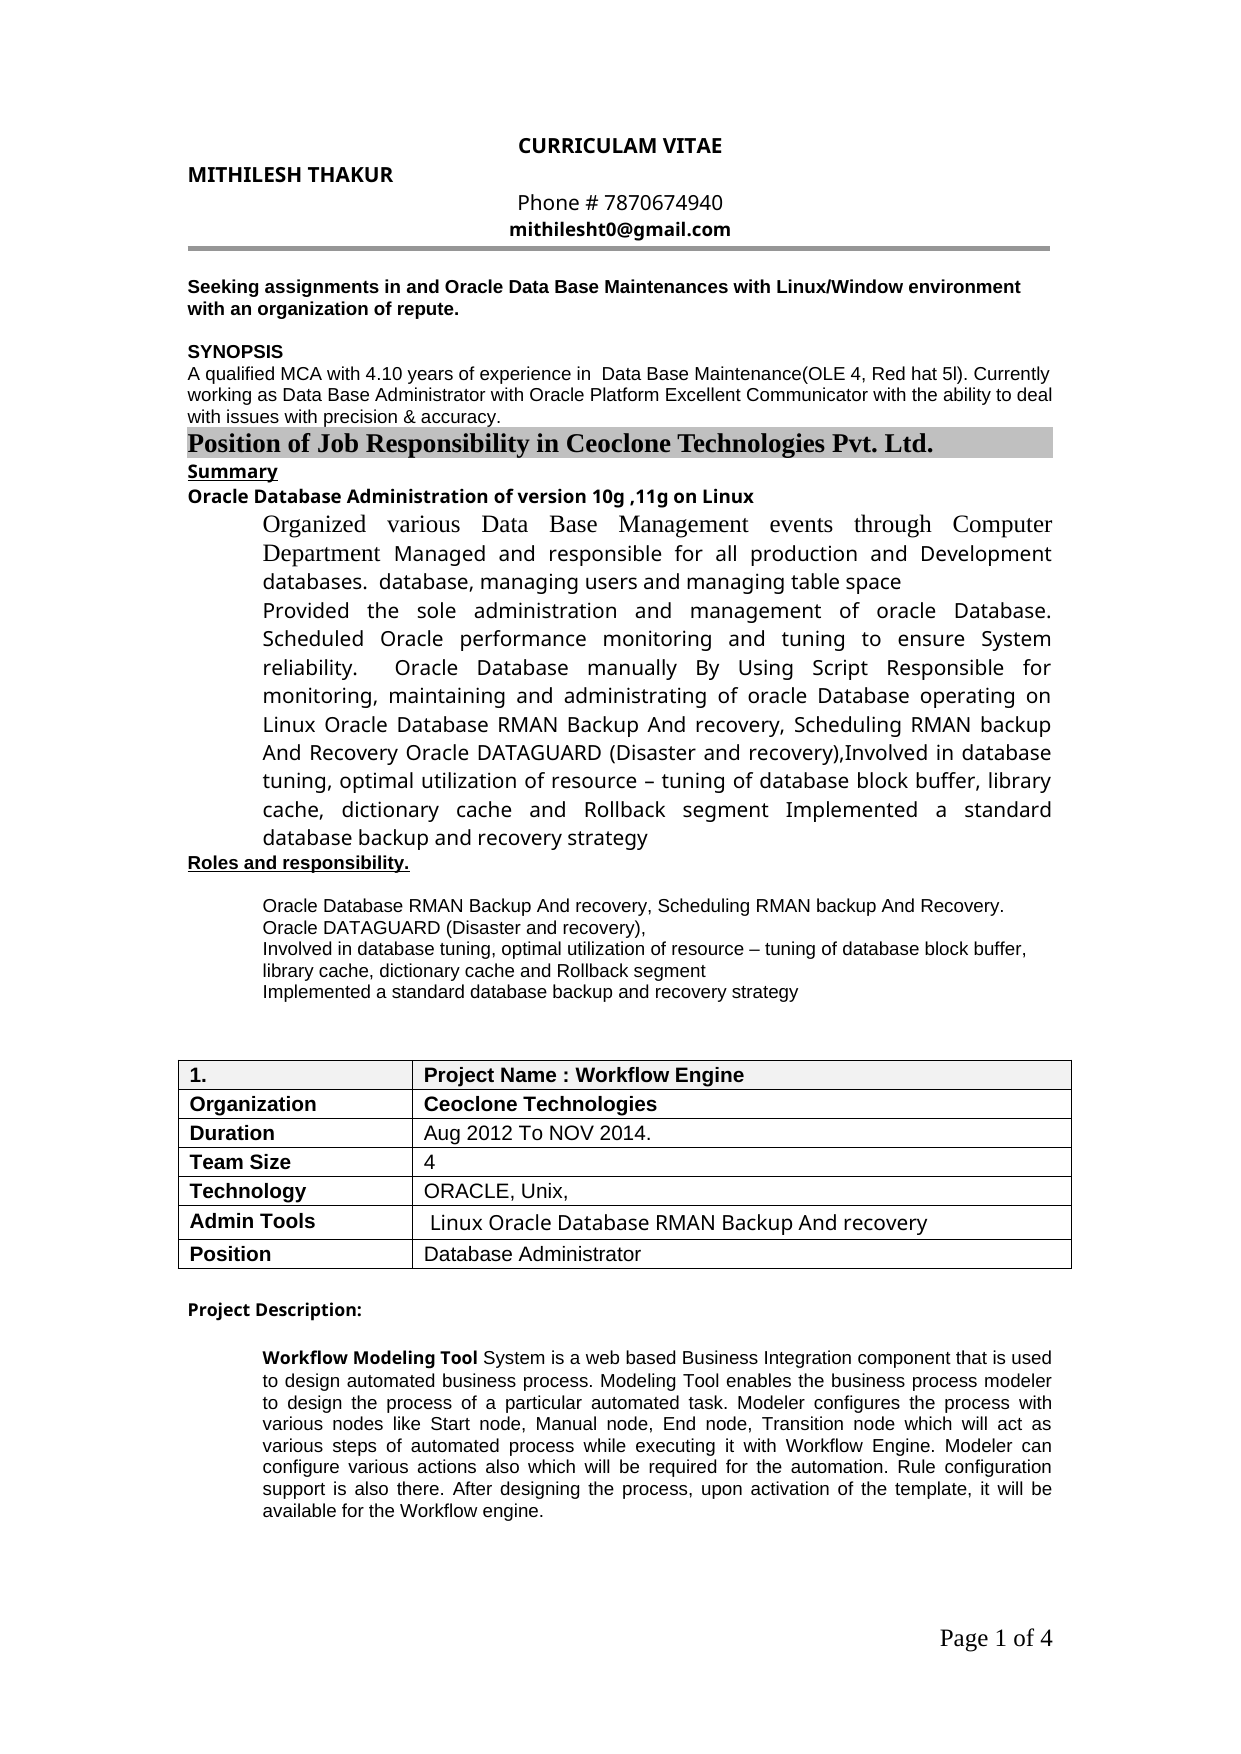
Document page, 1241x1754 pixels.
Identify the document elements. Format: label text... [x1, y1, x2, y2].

table_cell Duration [179, 1119, 412, 1147]
table_cell Admin Tools [179, 1206, 412, 1239]
title MITHILESH THAKUR [187, 160, 1053, 188]
text Oracle DATAGUARD (Disaster and recovery), [187, 917, 1053, 938]
title mithilesht0@gmail.com [187, 217, 1053, 242]
text Summary [187, 458, 1053, 484]
table_header Project Name : Workflow Engine [413, 1061, 1071, 1089]
text A qualified MCA with 4.10 years of experience in Data Base Maintenance(OLE 4, Red hat 5l). Currently working as Data Base Administrator with Oracle Platform Excellent Communicator with the ability to deal with issues with precision & accuracy. [187, 362, 1053, 427]
table_cell Aug 2012 To NOV 2014. [413, 1119, 1071, 1147]
table_cell Linux Oracle Database RMAN Backup And recovery [413, 1206, 1071, 1239]
text Involved in database tuning, optimal utilization of resource – tuning of database block buffer, library cache, dictionary cache and Rollback segment [262, 938, 1053, 981]
title Phone # 7870674940 [187, 188, 1053, 217]
table_cell Database Administrator [413, 1240, 1071, 1268]
table_cell Organization [179, 1090, 412, 1118]
title CURRICULAM VITAE [187, 131, 1053, 160]
text Position of Job Responsibility in Ceoclone Technologies Pvt. Ltd. [187, 427, 1053, 458]
table_cell Position [179, 1240, 412, 1268]
text SYNOPSIS [187, 341, 1053, 362]
table_cell 4 [413, 1148, 1071, 1176]
table_cell Technology [179, 1177, 412, 1205]
text Organized various Data Base Management events through Computer Department Managed and responsible for all production and Development databases. database, managing users and managing table space [262, 509, 1053, 596]
text Oracle Database Administration of version 10g ,11g on Linux [187, 484, 1053, 509]
text Workflow Modeling Tool System is a web based Business Integration component that is used to design automated business process. Modeling Tool enables the business process modeler to design the process of a particular automated task. Modeler configures the process with various nodes like Start node, Manual node, End node, Transition node which will act as various steps of automated process while executing it with Workflow Engine. Modeler can configure various actions also which will be required for the automation. Rule configuration support is also there. After designing the process, upon activation of the template, it will be available for the Workflow engine. [262, 1346, 1053, 1521]
table_header 1. [179, 1061, 412, 1089]
text Seeking assignments in and Oracle Data Base Maintenances with Linux/Window environment with an organization of repute. [187, 276, 1053, 319]
text Project Description: [187, 1297, 1053, 1322]
text Roles and responsibility. [187, 852, 1053, 873]
table_cell ORACLE, Unix, [413, 1177, 1071, 1205]
text Oracle Database RMAN Backup And recovery, Scheduling RMAN backup And Recovery. [187, 895, 1053, 917]
text Provided the sole administration and management of oracle Database. Scheduled Oracle performance monitoring and tuning to ensure System reliability. Oracle Database manually By Using Script Responsible for monitoring, maintaining and administrating of oracle Database operating on Linux Oracle Database RMAN Backup And recovery, Scheduling RMAN backup And Recovery Oracle DATAGUARD (Disaster and recovery),Involved in database tuning, optimal utilization of resource – tuning of database block buffer, library cache, dictionary cache and Rollback segment Implemented a standard database backup and recovery strategy [262, 596, 1053, 852]
table_cell Team Size [179, 1148, 412, 1176]
table_cell Ceoclone Technologies [413, 1090, 1071, 1118]
text Implemented a standard database backup and recovery strategy [187, 981, 1053, 1003]
